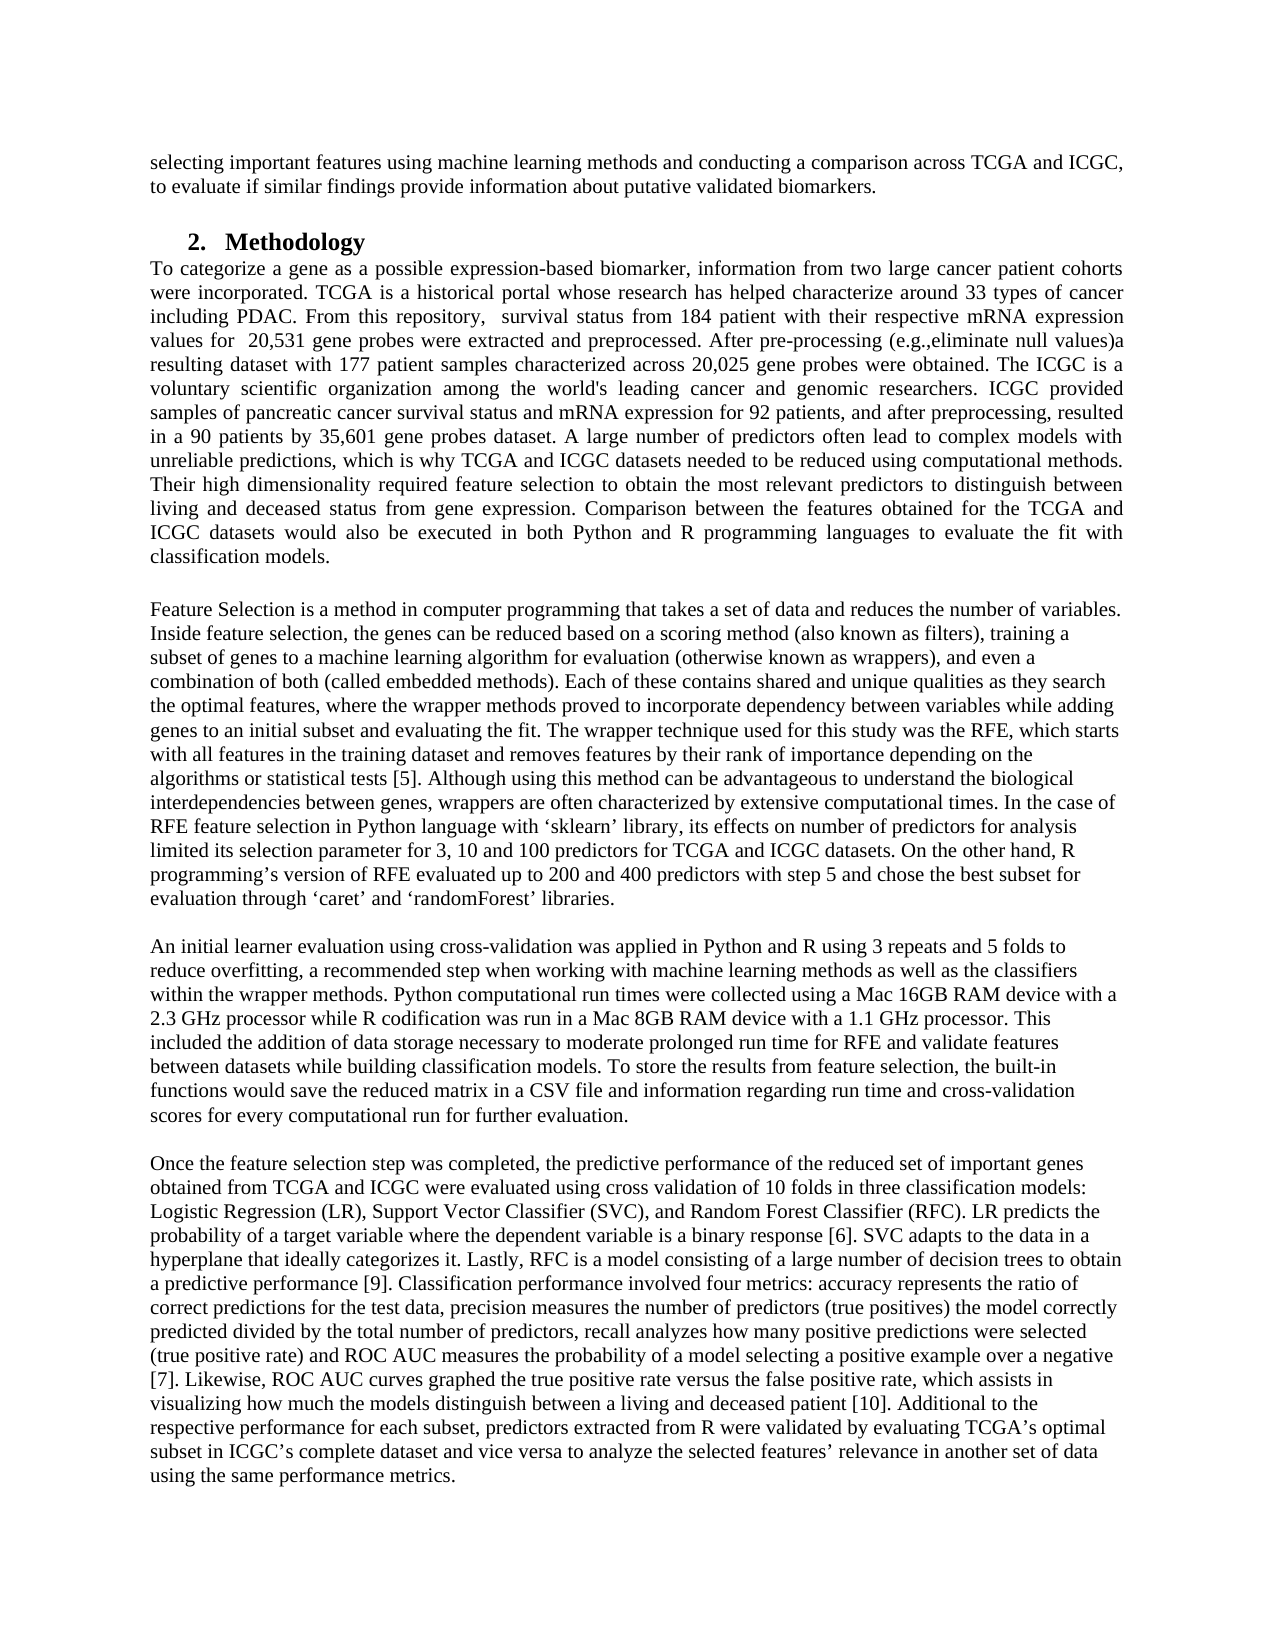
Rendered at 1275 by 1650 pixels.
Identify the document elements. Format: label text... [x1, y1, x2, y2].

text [150, 150, 1125, 198]
list Methodology [187, 227, 1125, 256]
text To categorize a gene as a possible expression-based biomarker, information from two large cancer patient cohorts were incorporated. TCGA is a historical portal whose research has helped characterize around 33 types of cancer including PDAC. From this repository, survival status from 184 patient with their respective mRNA expression values for 20,531 gene probes were extracted and preprocessed. After pre-processing (e.g.,eliminate null values)a resulting dataset with 177 patient samples characterized across 20,025 gene probes were obtained. The ICGC is a voluntary scientific organization among the world's leading cancer and genomic researchers. ICGC provided samples of pancreatic cancer survival status and mRNA expression for 92 patients, and after preprocessing, resulted in a 90 patients by 35,601 gene probes dataset. A large number of predictors often lead to complex models with unreliable predictions, which is why TCGA and ICGC datasets needed to be reduced using computational methods. Their high dimensionality required feature selection to obtain the most relevant predictors to distinguish between living and deceased status from gene expression. Comparison between the features obtained for the TCGA and ICGC datasets would also be executed in both Python and R programming languages to evaluate the fit with classification models. [150, 256, 1125, 568]
text An initial learner evaluation using cross-validation was applied in Python and R using 3 repeats and 5 folds to reduce overfitting, a recommended step when working with machine learning methods as well as the classifiers within the wrapper methods. Python computational run times were collected using a Mac 16GB RAM device with a 2.3 GHz processor while R codification was run in a Mac 8GB RAM device with a 1.1 GHz processor. This included the addition of data storage necessary to moderate prolonged run time for RFE and validate features between datasets while building classification models. To store the results from feature selection, the built-in functions would save the reduced matrix in a CSV file and information regarding run time and cross-validation scores for every computational run for further evaluation. [150, 934, 1125, 1127]
text Once the feature selection step was completed, the predictive performance of the reduced set of important genes obtained from TCGA and ICGC were evaluated using cross validation of 10 folds in three classification models: Logistic Regression (LR), Support Vector Classifier (SVC), and Random Forest Classifier (RFC). LR predicts the probability of a target variable where the dependent variable is a binary response [6]. SVC adapts to the data in a hyperplane that ideally categorizes it. Lastly, RFC is a model consisting of a large number of decision trees to obtain a predictive performance [9]. Classification performance involved four metrics: accuracy represents the ratio of correct predictions for the test data, precision measures the number of predictors (true positives) the model correctly predicted divided by the total number of predictors, recall analyzes how many positive predictions were selected (true positive rate) and ROC AUC measures the probability of a model selecting a positive example over a negative [7]. Likewise, ROC AUC curves graphed the true positive rate versus the false positive rate, which assists in visualizing how much the models distinguish between a living and deceased patient [10]. Additional to the respective performance for each subset, predictors extracted from R were validated by evaluating TCGA’s optimal subset in ICGC’s complete dataset and vice versa to analyze the selected features’ relevance in another set of data using the same performance metrics. [150, 1151, 1125, 1487]
text Feature Selection is a method in computer programming that takes a set of data and reduces the number of variables. Inside feature selection, the genes can be reduced based on a scoring method (also known as filters), training a subset of genes to a machine learning algorithm for evaluation (otherwise known as wrappers), and even a combination of both (called embedded methods). Each of these contains shared and unique qualities as they search the optimal features, where the wrapper methods proved to incorporate dependency between variables while adding genes to an initial subset and evaluating the fit. The wrapper technique used for this study was the RFE, which starts with all features in the training dataset and removes features by their rank of importance depending on the algorithms or statistical tests [5]. Although using this method can be advantageous to understand the biological interdependencies between genes, wrappers are often characterized by extensive computational times. In the case of RFE feature selection in Python language with ‘sklearn’ library, its effects on number of predictors for analysis limited its selection parameter for 3, 10 and 100 predictors for TCGA and ICGC datasets. On the other hand, R programming’s version of RFE evaluated up to 200 and 400 predictors with step 5 and chose the best subset for evaluation through ‘caret’ and ‘randomForest’ libraries. [150, 597, 1125, 910]
